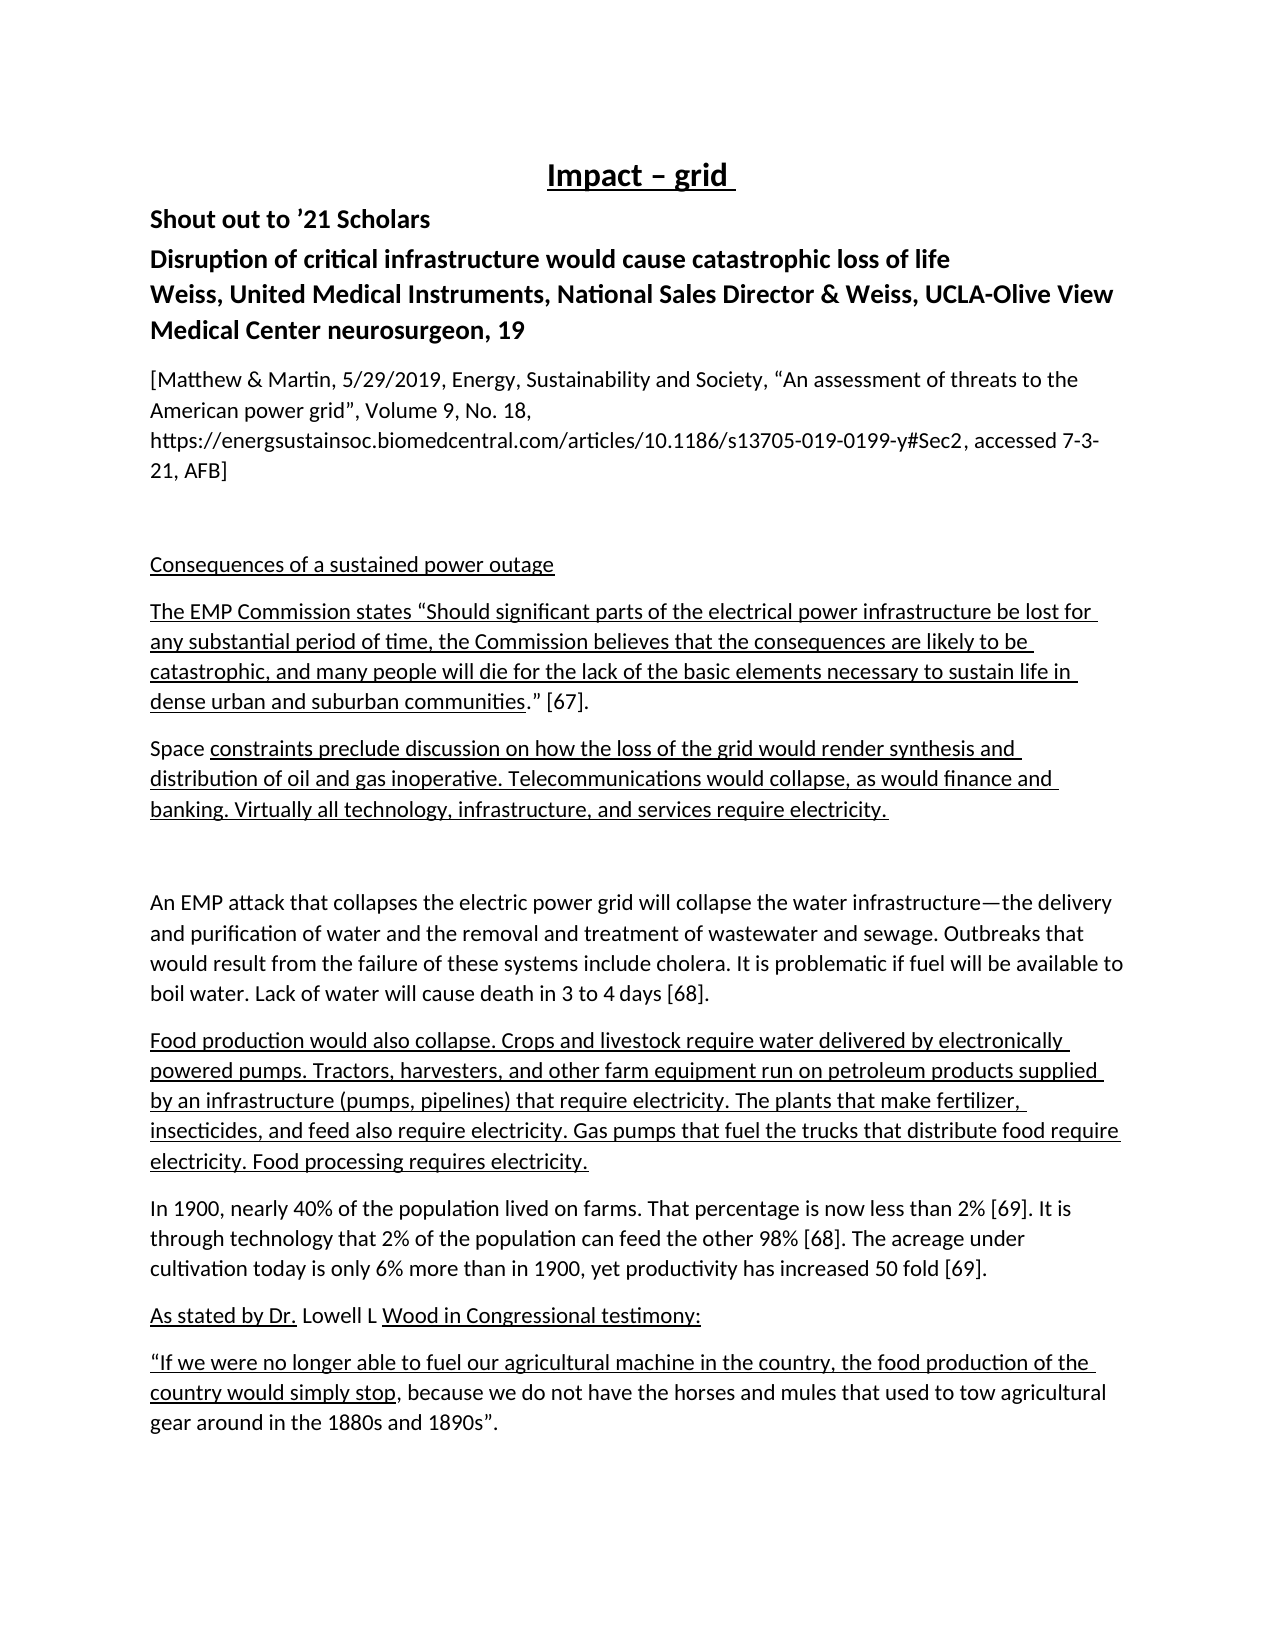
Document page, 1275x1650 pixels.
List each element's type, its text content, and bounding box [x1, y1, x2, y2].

text Consequences of a sustained power outage [150, 550, 1125, 578]
subtitle Shout out to ’21 Scholars [150, 202, 1125, 235]
text An EMP attack that collapses the electric power grid will collapse the water infrastructure—the delivery and purification of water and the removal and treatment of wastewater and sewage. Outbreaks that would result from the failure of these systems include cholera. It is problematic if fuel will be available to boil water. Lack of water will cause death in 3 to 4 days [68]. [150, 888, 1125, 1007]
text “If we were no longer able to fuel our agricultural machine in the country, the food production of the country would simply stop, because we do not have the horses and mules that used to tow agricultural gear around in the 1880s and 1890s”. [150, 1348, 1125, 1436]
text In 1900, nearly 40% of the population lived on farms. That percentage is now less than 2% [69]. It is through technology that 2% of the population can feed the other 98% [68]. The acreage under cultivation today is only 6% more than in 1900, yet productivity has increased 50 fold [69]. [150, 1194, 1125, 1282]
text Space constraints preclude discussion on how the loss of the grid would render synthesis and distribution of oil and gas inoperative. Telecommunications would collapse, as would finance and banking. Virtually all technology, infrastructure, and services require electricity. [150, 734, 1125, 823]
text Weiss, United Medical Instruments, National Sales Director & Weiss, UCLA-Olive View Medical Center neurosurgeon, 19 [150, 278, 1125, 346]
subtitle Impact – grid [150, 154, 1125, 195]
text [Matthew & Martin, 5/29/2019, Energy, Sustainability and Society, “An assessment of threats to the American power grid”, Volume 9, No. 18, https://energsustainsoc.biomedcentral.com/articles/10.1186/s13705-019-0199-y#Sec2, accessed 7-3-21, AFB] [150, 366, 1125, 484]
text Food production would also collapse. Crops and livestock require water delivered by electronically powered pumps. Tractors, harvesters, and other farm equipment run on petroleum products supplied by an infrastructure (pumps, pipelines) that require electricity. The plants that make fertilizer, insecticides, and feed also require electricity. Gas pumps that fuel the trucks that distribute food require electricity. Food processing requires electricity. [150, 1026, 1125, 1175]
text As stated by Dr. Lowell L Wood in Congressional testimony: [150, 1301, 1125, 1329]
text The EMP Commission states “Should significant parts of the electrical power infrastructure be lost for any substantial period of time, the Commission believes that the consequences are likely to be catastrophic, and many people will die for the lack of the basic elements necessary to sustain life in dense urban and suburban communities.” [67]. [150, 597, 1125, 716]
subtitle Disruption of critical infrastructure would cause catastrophic loss of life [150, 242, 1125, 275]
